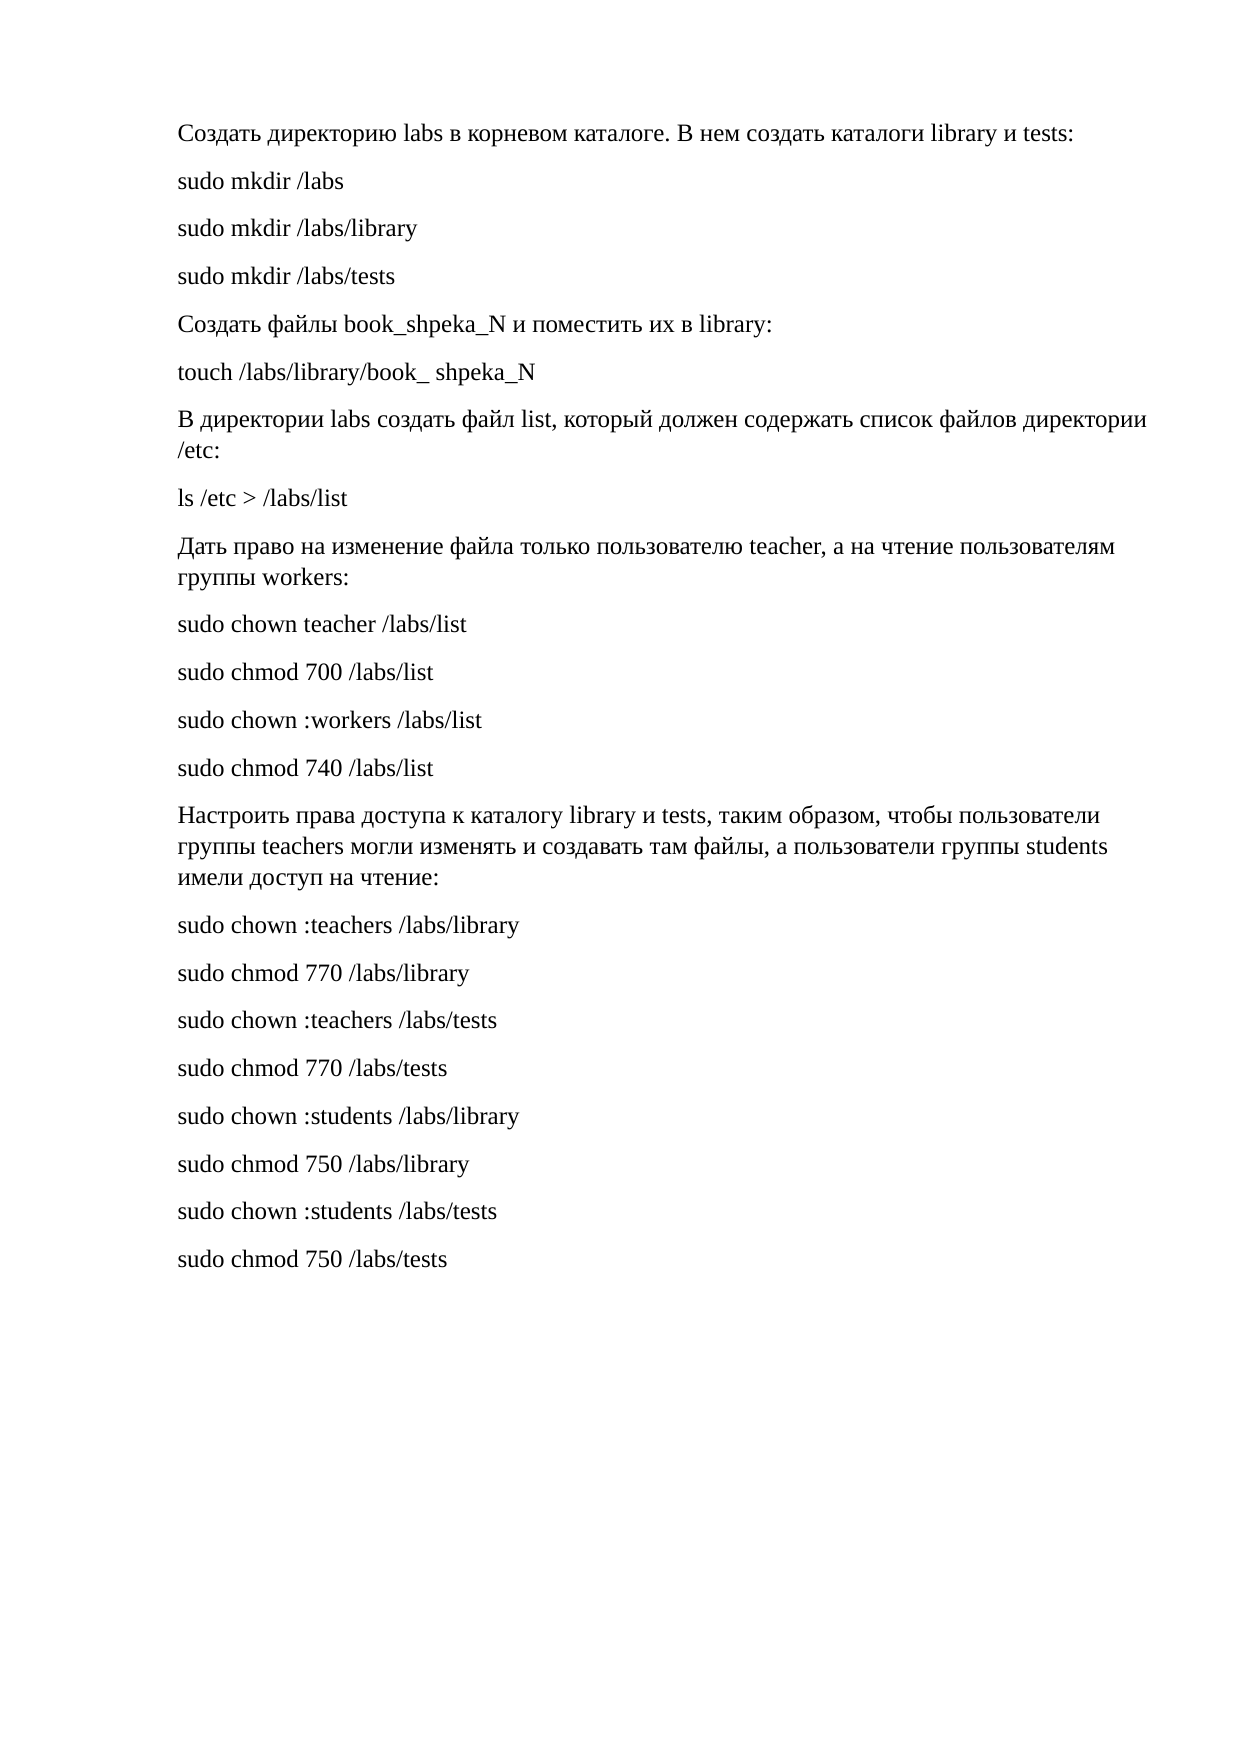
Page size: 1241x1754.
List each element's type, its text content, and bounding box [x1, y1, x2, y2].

text sudo chmod 770 /labs/tests [177, 1053, 1152, 1082]
text Настроить права доступа к каталогу library и tests, таким образом, чтобы пользователи группы teachers могли изменять и создавать там файлы, а пользователи группы students имели доступ на чтение: [177, 800, 1152, 891]
text sudo chown :students /labs/tests [177, 1196, 1152, 1225]
text Дать право на изменение файла только пользователю teacher, а на чтение пользователям группы workers: [177, 531, 1152, 591]
text sudo chmod 750 /labs/library [177, 1149, 1152, 1177]
text Создать директорию labs в корневом каталоге. В нем создать каталоги library и tests: [177, 118, 1152, 147]
text sudo chmod 700 /labs/list [177, 657, 1152, 686]
text sudo chmod 750 /labs/tests [177, 1244, 1152, 1273]
text sudo mkdir /labs/library [177, 213, 1152, 242]
text sudo chown :workers /labs/list [177, 705, 1152, 734]
text sudo chown :teachers /labs/library [177, 910, 1152, 939]
text sudo chown :students /labs/library [177, 1101, 1152, 1130]
text sudo chmod 770 /labs/library [177, 958, 1152, 987]
text Создать файлы book_shpeka_N и поместить их в library: [177, 309, 1152, 338]
text В директории labs создать файл list, который должен содержать список файлов директории /etc: [177, 404, 1152, 464]
text sudo chown teacher /labs/list [177, 609, 1152, 638]
text sudo chmod 740 /labs/list [177, 753, 1152, 781]
text touch /labs/library/book_ shpeka_N [177, 357, 1152, 385]
text sudo chown :teachers /labs/tests [177, 1006, 1152, 1034]
text sudo mkdir /labs [177, 166, 1152, 194]
text ls /etc > /labs/list [177, 483, 1152, 512]
text sudo mkdir /labs/tests [177, 261, 1152, 290]
